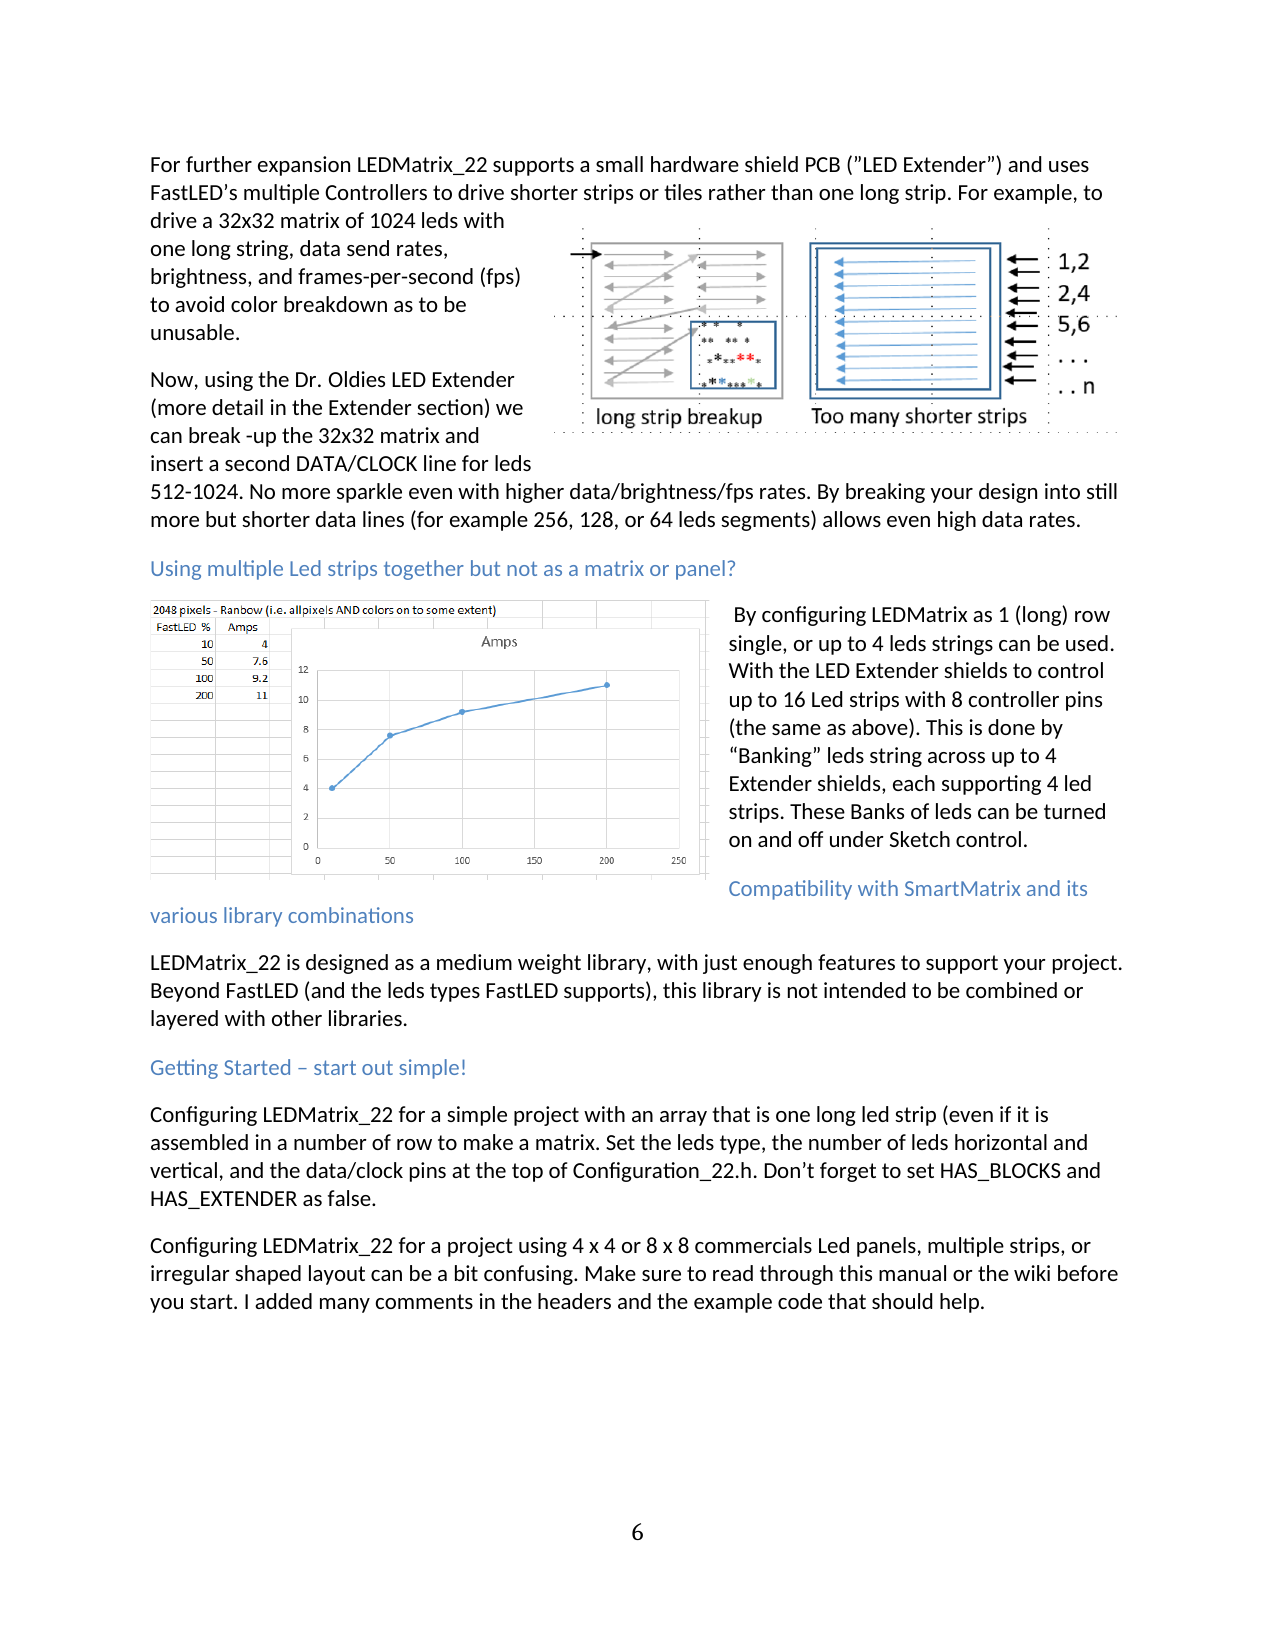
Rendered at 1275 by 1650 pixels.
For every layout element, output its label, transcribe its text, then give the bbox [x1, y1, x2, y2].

text Configuring LEDMatrix_22 for a simple project with an array that is one long led strip (even if it is assembled in a number of row to make a matrix. Set the leds type, the number of leds horizontal and vertical, and the data/clock pins at the top of Configuration_22.h. Don’t forget to set HAS_BLOCKS and HAS_EXTENDER as false. [150, 1100, 1125, 1212]
picture [553, 225, 1122, 451]
text Configuring LEDMatrix_22 for a project using 4 x 4 or 8 x 8 commercials Led panels, multiple strips, or irregular shaped layout can be a bit confusing. Make sure to read through this manual or the wiki before you start. I added many comments in the headers and the example code that should help. [150, 1231, 1125, 1315]
text By configuring LEDMatrix as 1 (long) row single, or up to 4 leds strings can be used. With the LED Extender shields to control up to 16 Led strips with 8 controller pins (the same as above). This is done by “Banking” leds string across up to 4 Extender shields, each supporting 4 led strips. These Banks of leds can be turned on and off under Sketch control. [709, 601, 1125, 853]
subtitle Using multiple Led strips together but not as a matrix or panel? [150, 554, 1125, 582]
subtitle Getting Started – start out simple! [150, 1053, 1125, 1081]
text LEDMatrix_22 is designed as a medium weight library, with just enough features to support your project. Beyond FastLED (and the leds types FastLED supports), this library is not intended to be combined or layered with other libraries. [150, 948, 1125, 1032]
picture [150, 600, 709, 879]
text For further expansion LEDMatrix_22 supports a small hardware shield PCB (”LED Extender”) and uses FastLED’s multiple Controllers to drive shorter strips or tiles rather than one long strip. For example, to drive a 32x32 matrix of 1024 leds with one long string, data send rates, brightness, and frames-per-second (fps) to avoid color breakdown as to be unusable. [150, 150, 1125, 346]
subtitle Compatibility with SmartMatrix and its various library combinations [150, 874, 1125, 930]
text Now, using the Dr. Oldies LED Extender (more detail in the Extender section) we can break -up the 32x32 matrix and insert a second DATA/CLOCK line for leds 512-1024. No more sparkle even with higher data/brightness/fps rates. By breaking your design into still more but shorter data lines (for example 256, 128, or 64 leds segments) allows even high data rates. [150, 365, 1125, 533]
